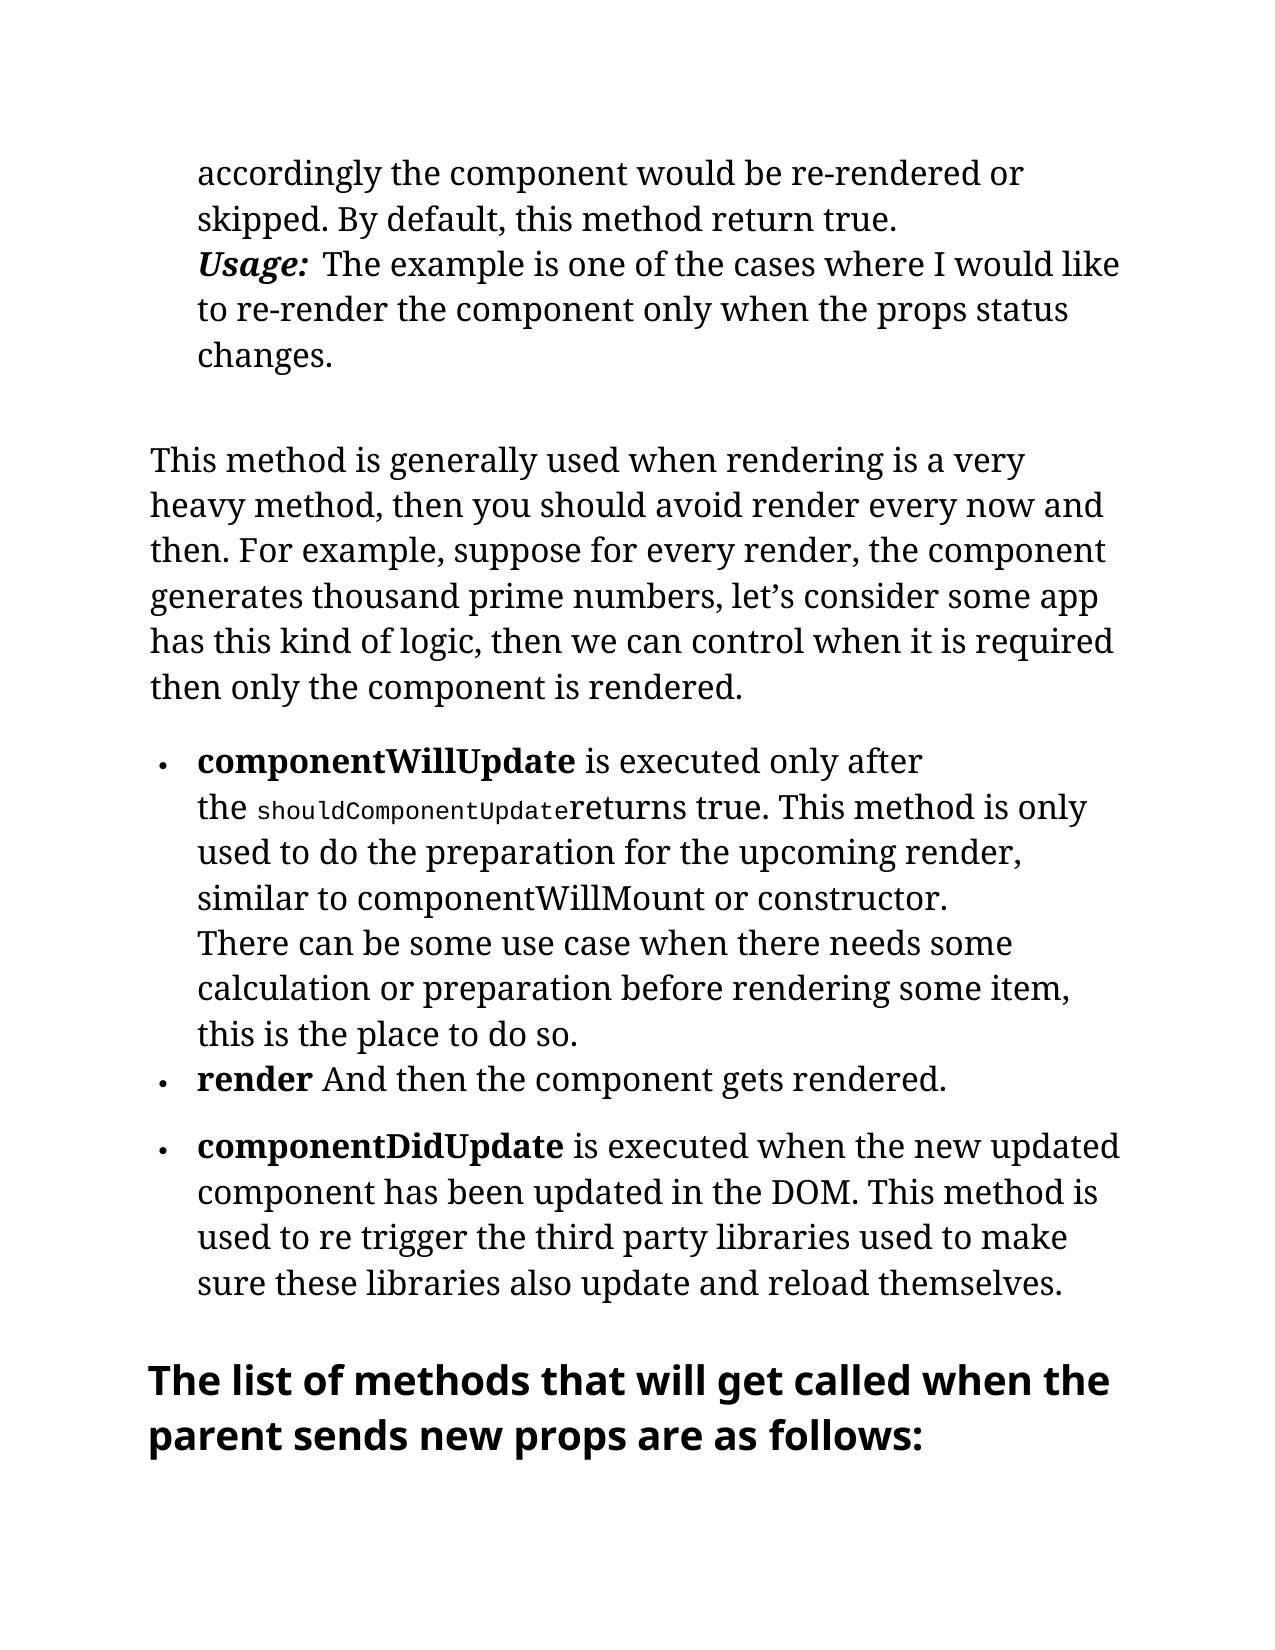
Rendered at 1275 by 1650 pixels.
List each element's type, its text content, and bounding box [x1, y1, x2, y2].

list componentWillUpdate is executed only after the shouldComponentUpdatereturns true. This method is only used to do the preparation for the upcoming render, similar to componentWillMount or constructor. There can be some use case when there needs some calculation or preparation before rendering some item, this is the place to do so. [159, 738, 1125, 1056]
text The list of methods that will get called when the parent sends new props are as follows: [147, 1352, 1125, 1462]
list render And then the component gets rendered. [159, 1056, 1125, 1101]
list componentDidUpdate is executed when the new updated component has been updated in the DOM. This method is used to re trigger the third party libraries used to make sure these libraries also update and reload themselves. [159, 1123, 1125, 1305]
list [159, 150, 1125, 377]
text This method is generally used when rendering is a very heavy method, then you should avoid render every now and then. For example, suppose for every render, the component generates thousand prime numbers, let’s consider some app has this kind of logic, then we can control when it is required then only the component is rendered. [150, 436, 1125, 709]
